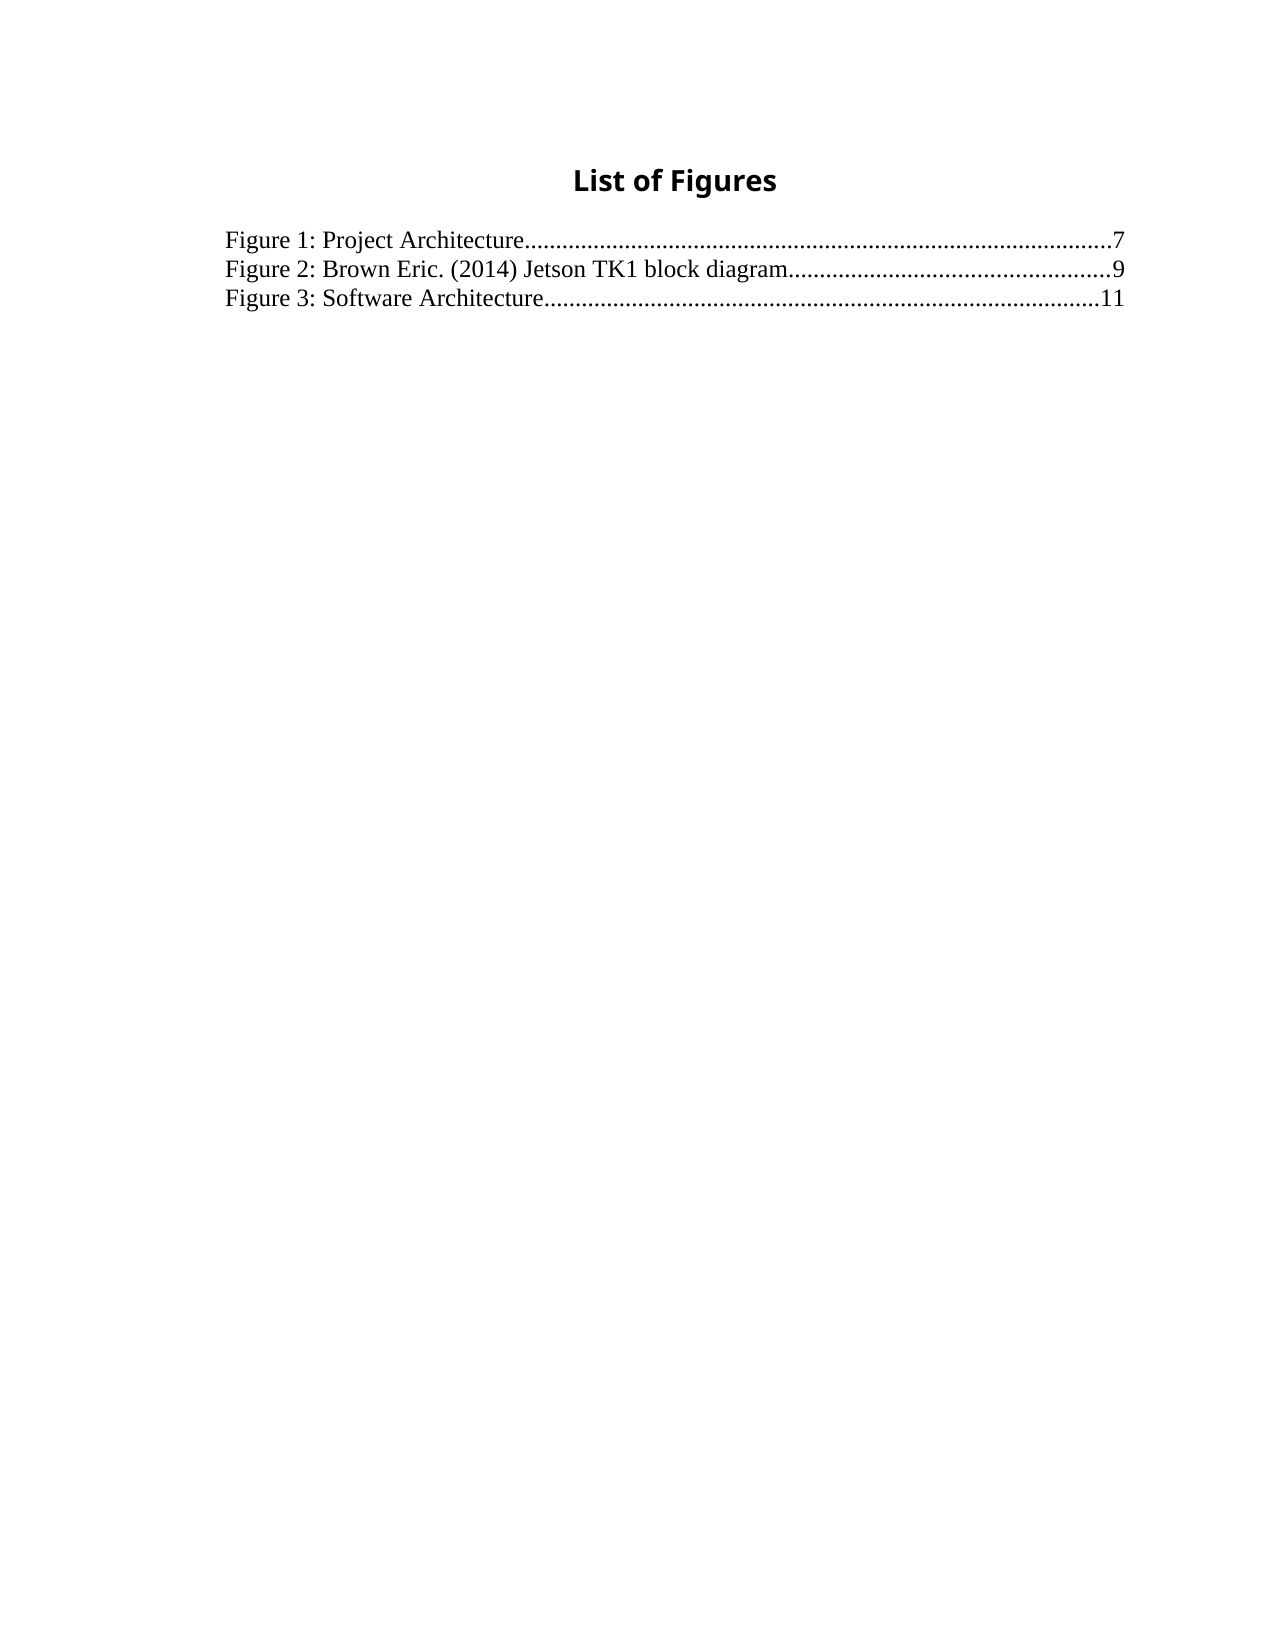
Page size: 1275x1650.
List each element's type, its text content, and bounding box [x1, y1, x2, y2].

text Figure 3: Software Architecture 11 [225, 283, 1125, 311]
text Figure 2: Brown Eric. (2014) Jetson TK1 block diagram 9 [225, 254, 1125, 283]
text Figure 1: Project Architecture 7 [225, 225, 1125, 254]
subtitle List of Figures [225, 160, 1125, 200]
